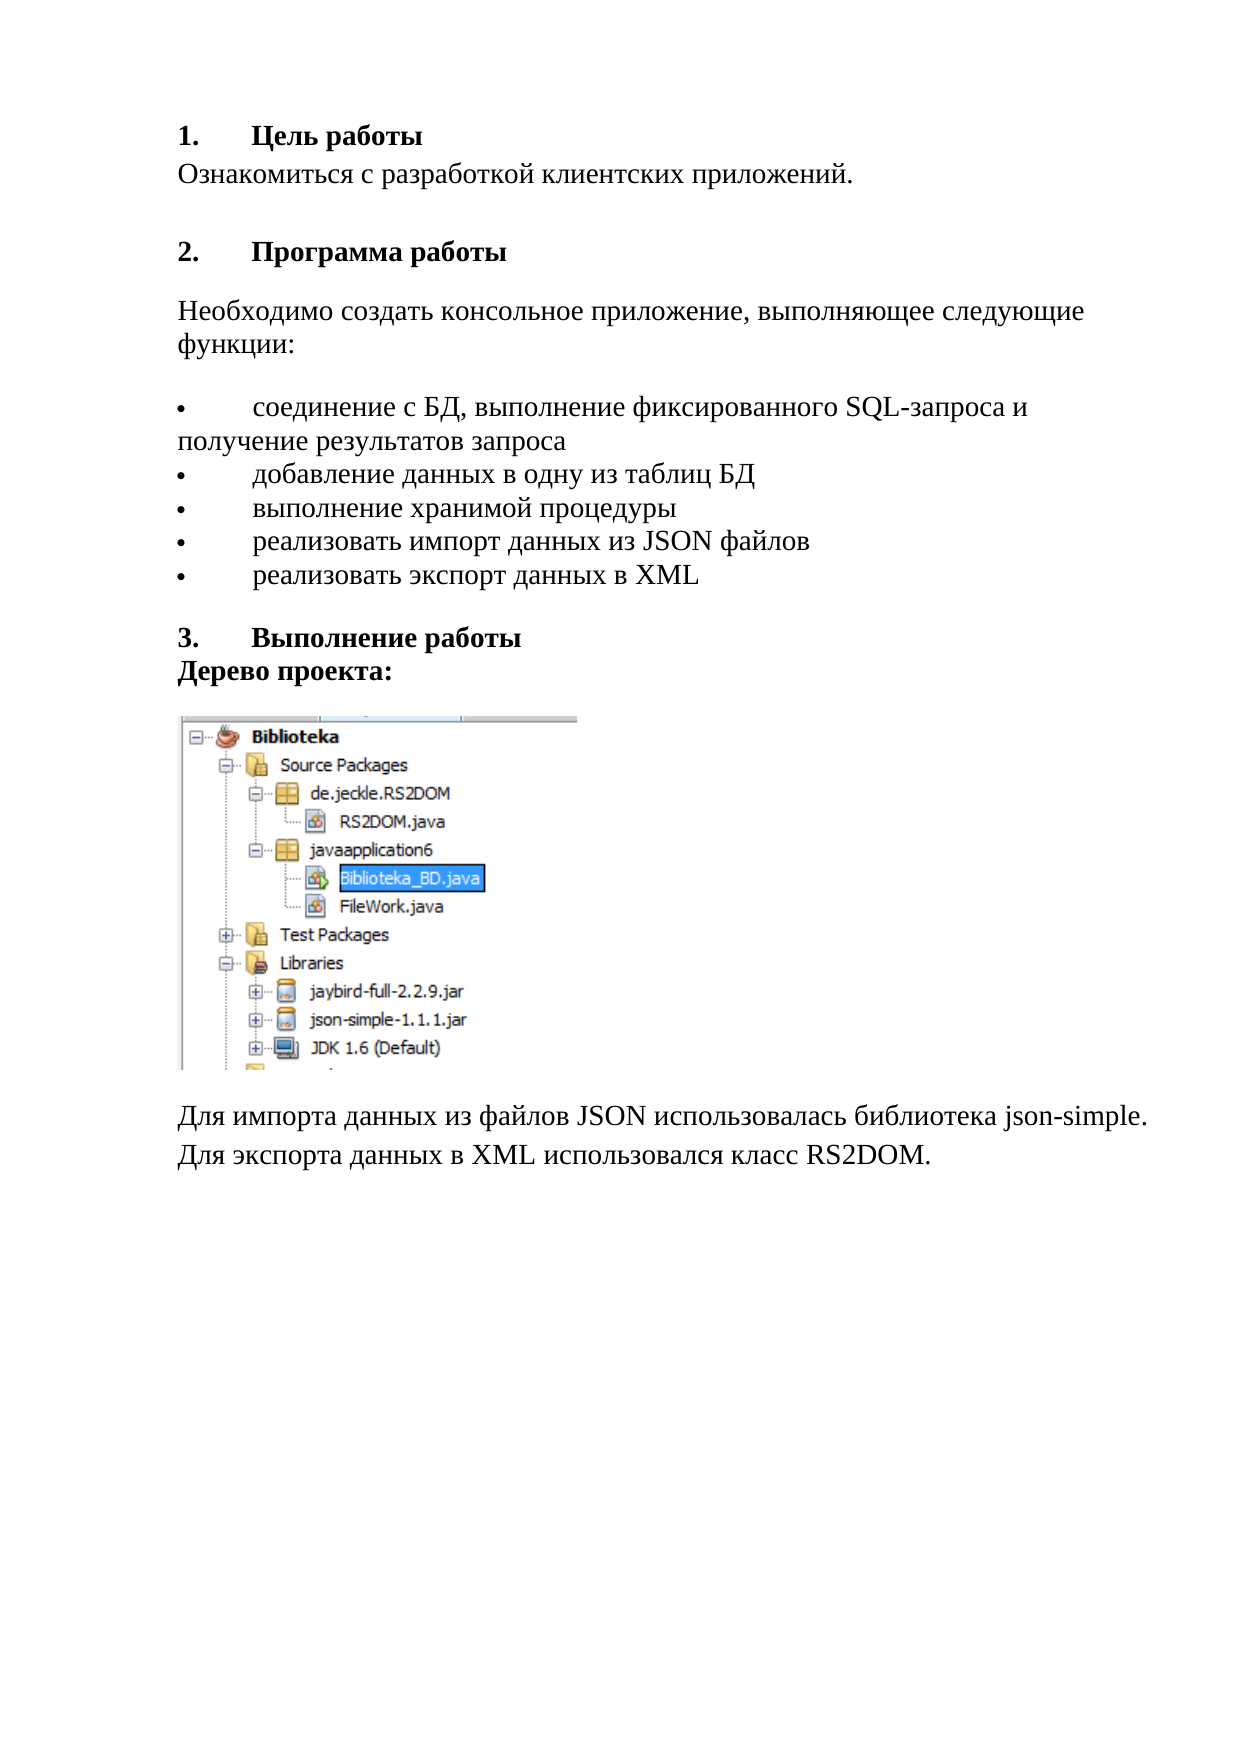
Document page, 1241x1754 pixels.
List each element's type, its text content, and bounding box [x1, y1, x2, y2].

list реализовать импорт данных из JSON файлов [177, 523, 1152, 557]
list выполнение хранимой процедуры [177, 490, 1152, 523]
list Ознакомиться с разработкой клиентских приложений. [177, 157, 1152, 190]
list Выполнение работы [177, 620, 1152, 653]
list соединение с БД, выполнение фиксированного SQL-запроса и получение результатов запроса [177, 389, 1152, 456]
list добавление данных в одну из таблиц БД [177, 456, 1152, 490]
list реализовать экспорт данных в XML [177, 557, 1152, 591]
list Дерево проекта: [177, 653, 1152, 687]
text Необходимо создать консольное приложение, выполняющее следующие функции: [295, 293, 1152, 360]
picture [177, 716, 578, 1070]
list Программа работы [177, 234, 1152, 267]
list Цель работы [177, 118, 1152, 152]
text Для импорта данных из файлов JSON использовалась библиотека json-simple. Для экспорта данных в XML использовался класс RS2DOM. [177, 1098, 1152, 1170]
